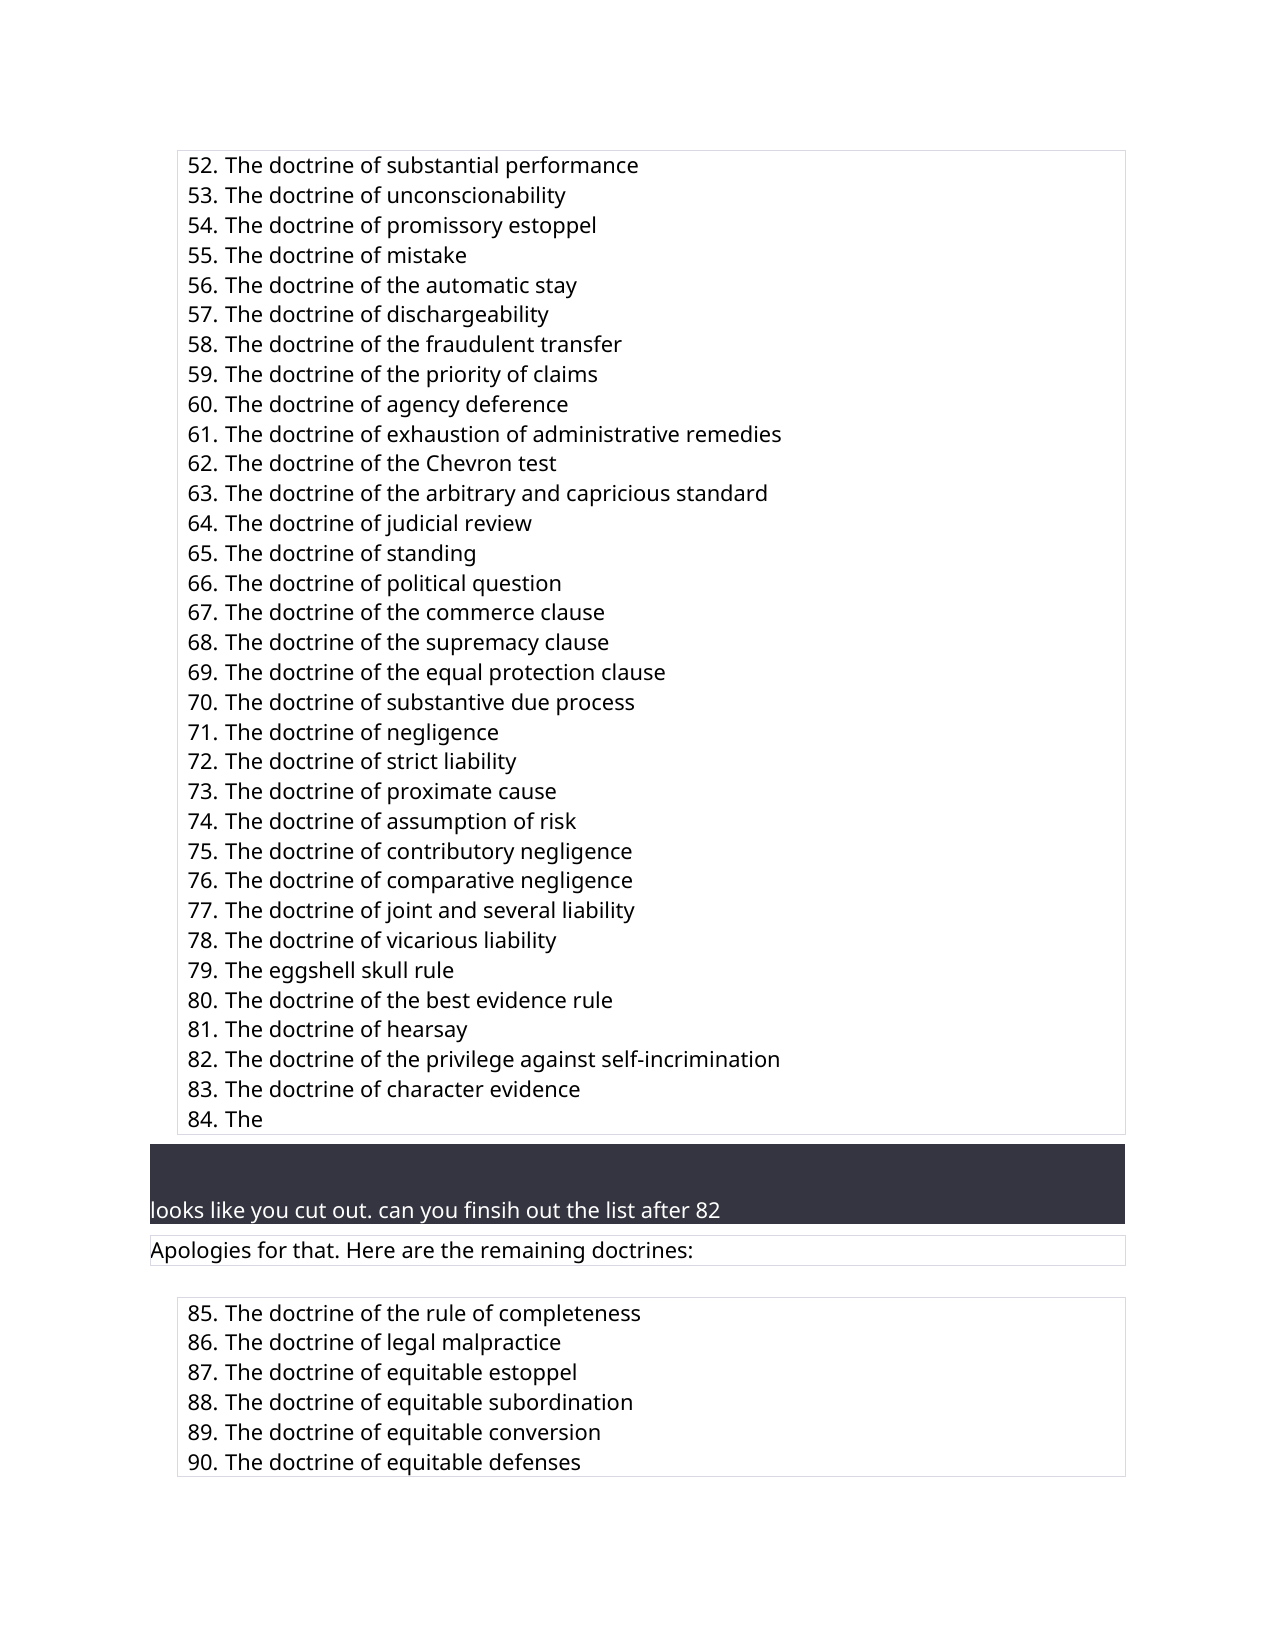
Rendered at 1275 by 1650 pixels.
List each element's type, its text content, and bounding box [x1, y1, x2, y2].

list The doctrine of mistake [178, 239, 1125, 269]
list The doctrine of substantial performance [178, 151, 1125, 180]
list The doctrine of political question [178, 567, 1125, 597]
list The doctrine of agency deference [178, 388, 1125, 418]
list The doctrine of legal malpractice [178, 1327, 1125, 1357]
list The doctrine of substantive due process [178, 686, 1125, 716]
list The eggshell skull rule [178, 954, 1125, 984]
list The doctrine of standing [178, 537, 1125, 567]
list The doctrine of contributory negligence [178, 835, 1125, 865]
list The doctrine of the arbitrary and capricious standard [178, 478, 1125, 507]
list The [178, 1103, 1125, 1134]
list The doctrine of character evidence [178, 1073, 1125, 1103]
text looks like you cut out. can you finsih out the list after 82 [150, 1195, 1125, 1224]
list The doctrine of the priority of claims [178, 358, 1125, 388]
list The doctrine of the supremacy clause [178, 627, 1125, 656]
list The doctrine of judicial review [178, 507, 1125, 537]
list The doctrine of negligence [178, 716, 1125, 746]
list The doctrine of unconscionability [178, 180, 1125, 209]
list The doctrine of equitable estoppel [178, 1357, 1125, 1386]
list The doctrine of the Chevron test [178, 448, 1125, 478]
text Apologies for that. Here are the remaining doctrines: [151, 1236, 1125, 1265]
list The doctrine of the privilege against self-incrimination [178, 1044, 1125, 1073]
list The doctrine of equitable subordination [178, 1386, 1125, 1416]
list The doctrine of dischargeability [178, 299, 1125, 329]
list The doctrine of joint and several liability [178, 895, 1125, 924]
list The doctrine of equitable conversion [178, 1416, 1125, 1446]
list The doctrine of promissory estoppel [178, 209, 1125, 239]
list The doctrine of equitable defenses [178, 1446, 1125, 1476]
list The doctrine of hearsay [178, 1014, 1125, 1044]
list The doctrine of proximate cause [178, 776, 1125, 805]
list The doctrine of the fraudulent transfer [178, 329, 1125, 358]
list The doctrine of the best evidence rule [178, 984, 1125, 1014]
list The doctrine of exhaustion of administrative remedies [178, 418, 1125, 448]
list The doctrine of strict liability [178, 746, 1125, 776]
list The doctrine of assumption of risk [178, 805, 1125, 835]
list The doctrine of vicarious liability [178, 924, 1125, 954]
list The doctrine of the rule of completeness [178, 1298, 1125, 1327]
list The doctrine of the equal protection clause [178, 656, 1125, 686]
list The doctrine of the commerce clause [178, 597, 1125, 627]
list The doctrine of the automatic stay [178, 269, 1125, 299]
list The doctrine of comparative negligence [178, 865, 1125, 895]
